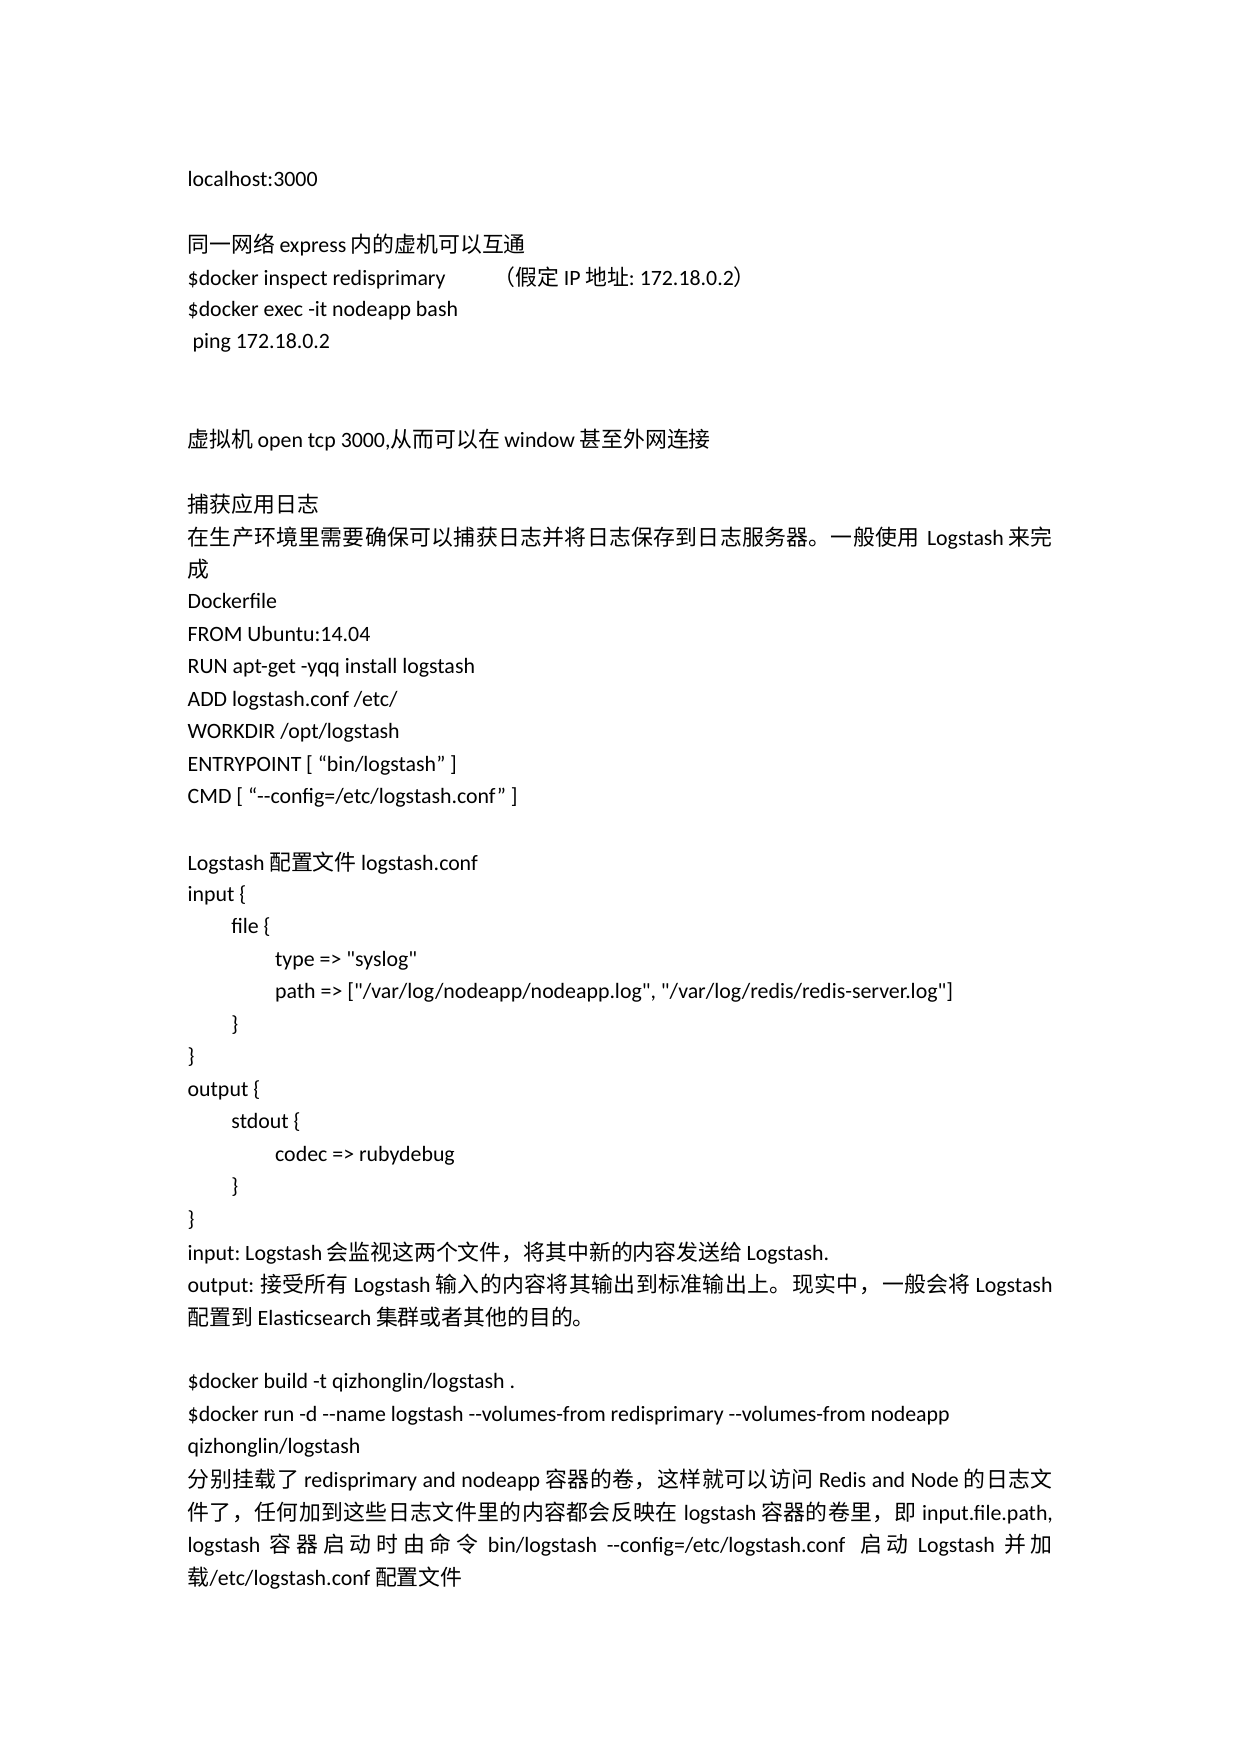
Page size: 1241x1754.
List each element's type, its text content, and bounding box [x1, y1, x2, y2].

text 在生产环境里需要确保可以捕获日志并将日志保存到日志服务器。一般使用Logstash来完成 [187, 519, 1053, 584]
text 虚拟机open tcp 3000,从而可以在window甚至外网连接 [187, 422, 1053, 454]
text ENTRYPOINT [ “bin/logstash” ] [187, 747, 1053, 779]
text } [187, 1007, 1053, 1039]
text } [187, 1169, 1053, 1202]
text codec => rubydebug [187, 1137, 1053, 1169]
text 分别挂载了redisprimary and nodeapp容器的卷，这样就可以访问Redis and Node的日志文件了，任何加到这些日志文件里的内容都会反映在logstash容器的卷里，即input.file.path, logstash容器启动时由命令bin/logstash --config=/etc/logstash.conf 启动Logstash并加载/etc/logstash.conf配置文件 [187, 1462, 1053, 1592]
text output { [187, 1072, 1053, 1104]
text input: Logstash会监视这两个文件，将其中新的内容发送给Logstash. [187, 1234, 1053, 1267]
text } [187, 1039, 1053, 1072]
text path => ["/var/log/nodeapp/nodeapp.log", "/var/log/redis/redis-server.log"] [187, 974, 1053, 1007]
text input { [187, 877, 1053, 909]
text root@...:/opt/nodeapp# ping 172.18.0.2 [187, 324, 1053, 357]
text stdout { [187, 1104, 1053, 1137]
text $docker build -t qizhonglin/logstash . [187, 1364, 1053, 1397]
text Dockerfile [187, 584, 1053, 617]
text type => "syslog" [187, 942, 1053, 974]
text } [187, 1202, 1053, 1234]
text RUN apt-get -yqq install logstash [187, 649, 1053, 682]
text $docker inspect redisprimary （假定IP地址: 172.18.0.2） [187, 259, 1053, 292]
text WORKDIR /opt/logstash [187, 714, 1053, 747]
text file { [187, 909, 1053, 942]
text output: 接受所有Logstash输入的内容将其输出到标准输出上。现实中，一般会将Logstash配置到Elasticsearch集群或者其他的目的。 [187, 1267, 1053, 1332]
text FROM Ubuntu:14.04 [187, 617, 1053, 649]
text ADD logstash.conf /etc/ [187, 682, 1053, 714]
text 同一网络express内的虚机可以互通 [187, 227, 1053, 259]
text Logstash配置文件logstash.conf [187, 844, 1053, 877]
text $docker run -d --name logstash --volumes-from redisprimary --volumes-from nodeapp qizhonglin/logstash [187, 1397, 1053, 1462]
text 捕获应用日志 [187, 487, 1053, 519]
text $docker exec -it nodeapp bash [187, 292, 1053, 324]
text CMD [ “--config=/etc/logstash.conf” ] [187, 779, 1053, 812]
text localhost:3000 [187, 162, 1053, 194]
